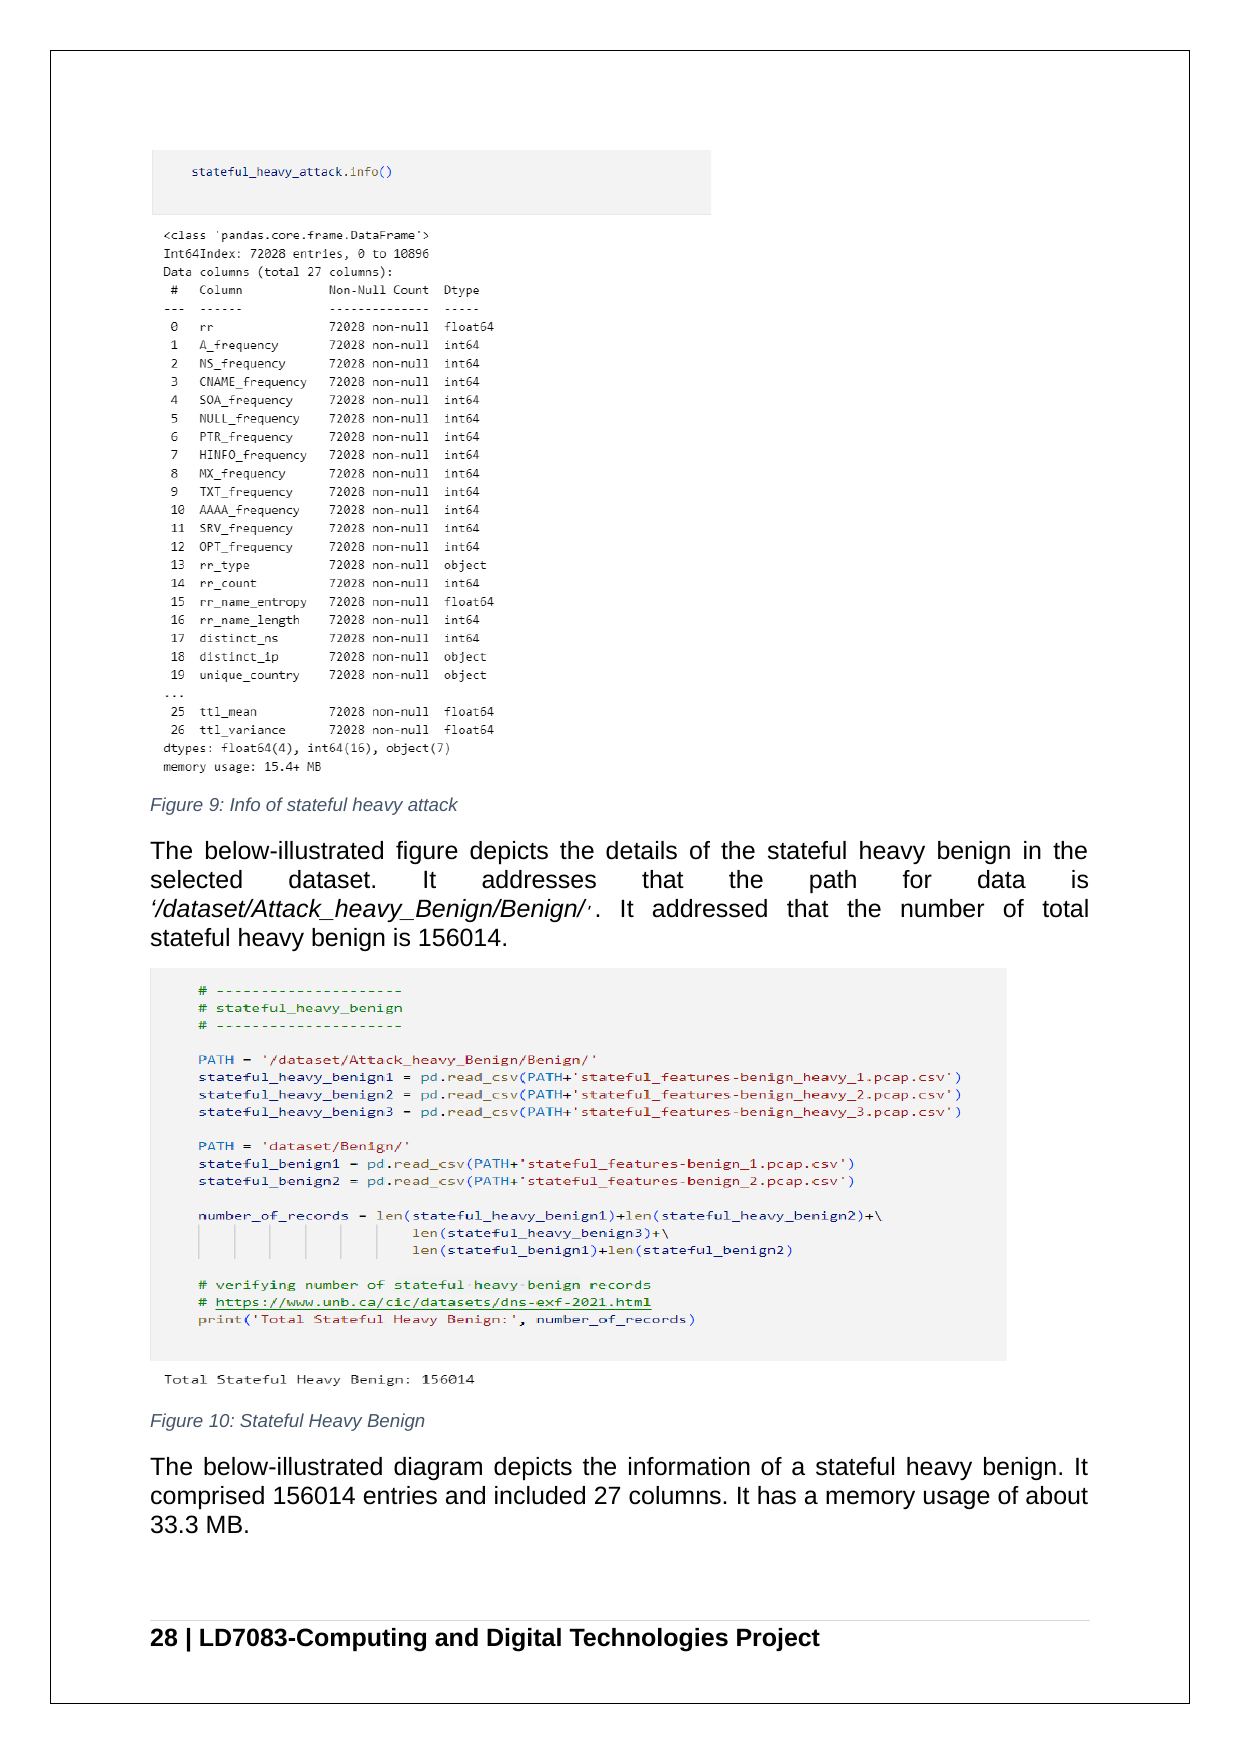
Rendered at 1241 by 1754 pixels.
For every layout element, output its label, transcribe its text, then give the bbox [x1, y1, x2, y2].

picture [150, 150, 712, 778]
picture [150, 968, 1007, 1393]
text The below-illustrated figure depicts the details of the stateful heavy benign in the selected dataset. It addresses that the path for data is ‘/dataset/Attack_heavy_Benign/Benign/’. It addressed that the number of total stateful heavy benign is 156014. [150, 836, 1090, 951]
text The below-illustrated diagram depicts the information of a stateful heavy benign. It comprised 156014 entries and included 27 columns. It has a memory usage of about 33.3 MB. [150, 1452, 1090, 1538]
